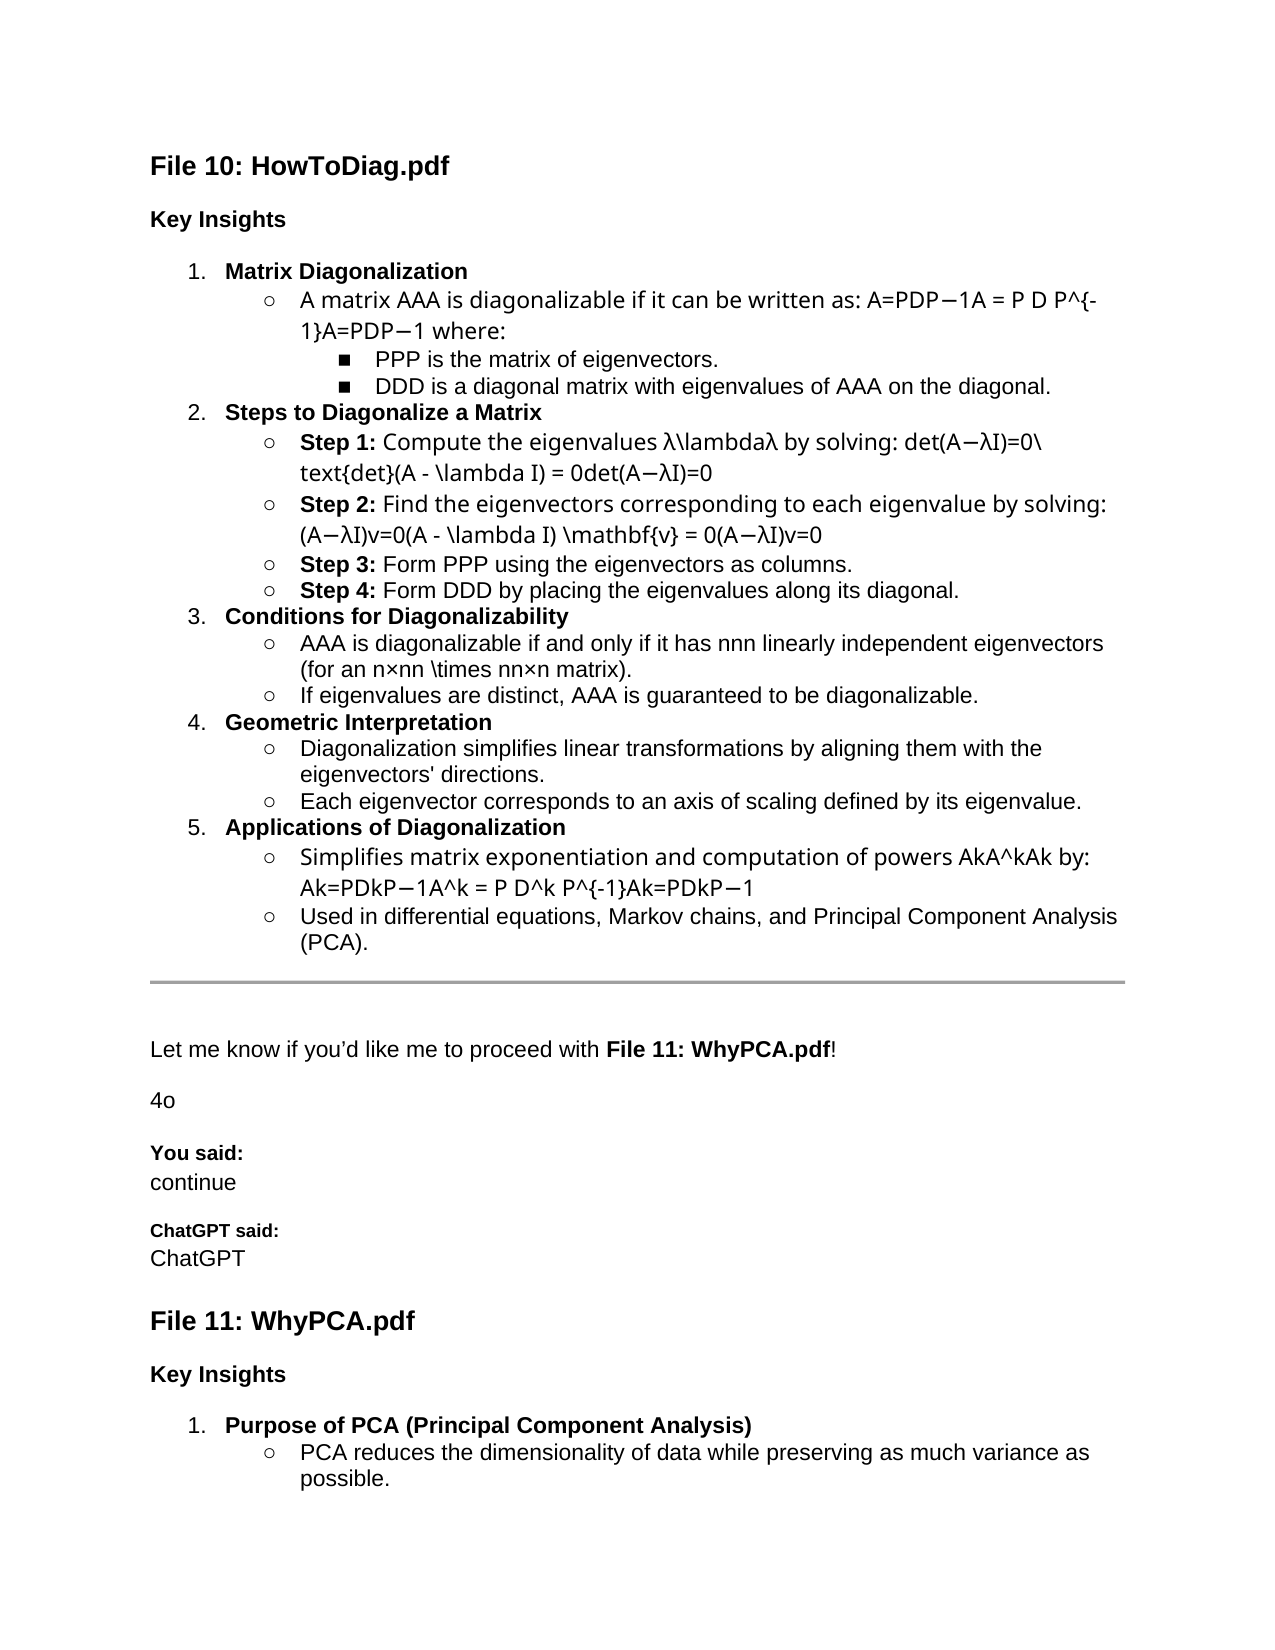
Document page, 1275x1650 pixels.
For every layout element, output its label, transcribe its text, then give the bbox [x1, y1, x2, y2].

subtitle Key Insights [150, 1361, 1125, 1387]
text Let me know if you’d like me to proceed with File 11: WhyPCA.pdf! [150, 1036, 1125, 1062]
list PPP is the matrix of eigenvectors. [337, 346, 1125, 373]
list Conditions for Diagonalizability [187, 603, 1125, 629]
list Simplifies matrix exponentiation and computation of powers AkA^kAk by: Ak=PDkP−1A^k = P D^k P^{-1}Ak=PDkP−1 [262, 840, 1125, 903]
text ChatGPT [150, 1245, 1125, 1272]
subtitle Key Insights [150, 206, 1125, 233]
list Geometric Interpretation [187, 709, 1125, 735]
list PCA reduces the dimensionality of data while preserving as much variance as possible. [262, 1438, 1125, 1491]
subtitle You said: [150, 1140, 1125, 1164]
list Purpose of PCA (Principal Component Analysis) [187, 1412, 1125, 1438]
list Steps to Diagonalize a Matrix [187, 399, 1125, 426]
list DDD is a diagonal matrix with eigenvalues of AAA on the diagonal. [337, 373, 1125, 399]
list Used in differential equations, Markov chains, and Principal Component Analysis (PCA). [262, 903, 1125, 956]
list Matrix Diagonalization [187, 258, 1125, 284]
list Each eigenvector corresponds to an axis of scaling defined by its eigenvalue. [262, 788, 1125, 814]
text continue [150, 1168, 1125, 1195]
list Step 3: Form PPP using the eigenvectors as columns. [262, 551, 1125, 577]
list Applications of Diagonalization [187, 814, 1125, 840]
list If eigenvalues are distinct, AAA is guaranteed to be diagonalizable. [262, 682, 1125, 709]
subtitle File 10: HowToDiag.pdf [150, 150, 1125, 181]
subtitle ChatGPT said: [150, 1219, 1125, 1241]
text 4o [150, 1087, 1125, 1113]
list AAA is diagonalizable if and only if it has nnn linearly independent eigenvectors (for an n×nn \times nn×n matrix). [262, 629, 1125, 682]
subtitle File 11: WhyPCA.pdf [150, 1304, 1125, 1336]
list Diagonalization simplifies linear transformations by aligning them with the eigenvectors' directions. [262, 735, 1125, 788]
list A matrix AAA is diagonalizable if it can be written as: A=PDP−1A = P D P^{-1}A=PDP−1 where: [262, 284, 1125, 346]
list Step 1: Compute the eigenvalues λ\lambdaλ by solving: det(A−λI)=0\text{det}(A - \lambda I) = 0det(A−λI)=0 [262, 426, 1125, 488]
list Step 4: Form DDD by placing the eigenvalues along its diagonal. [262, 577, 1125, 603]
list Step 2: Find the eigenvectors corresponding to each eigenvalue by solving: (A−λI)v=0(A - \lambda I) \mathbf{v} = 0(A−λI)v=0 [262, 488, 1125, 551]
